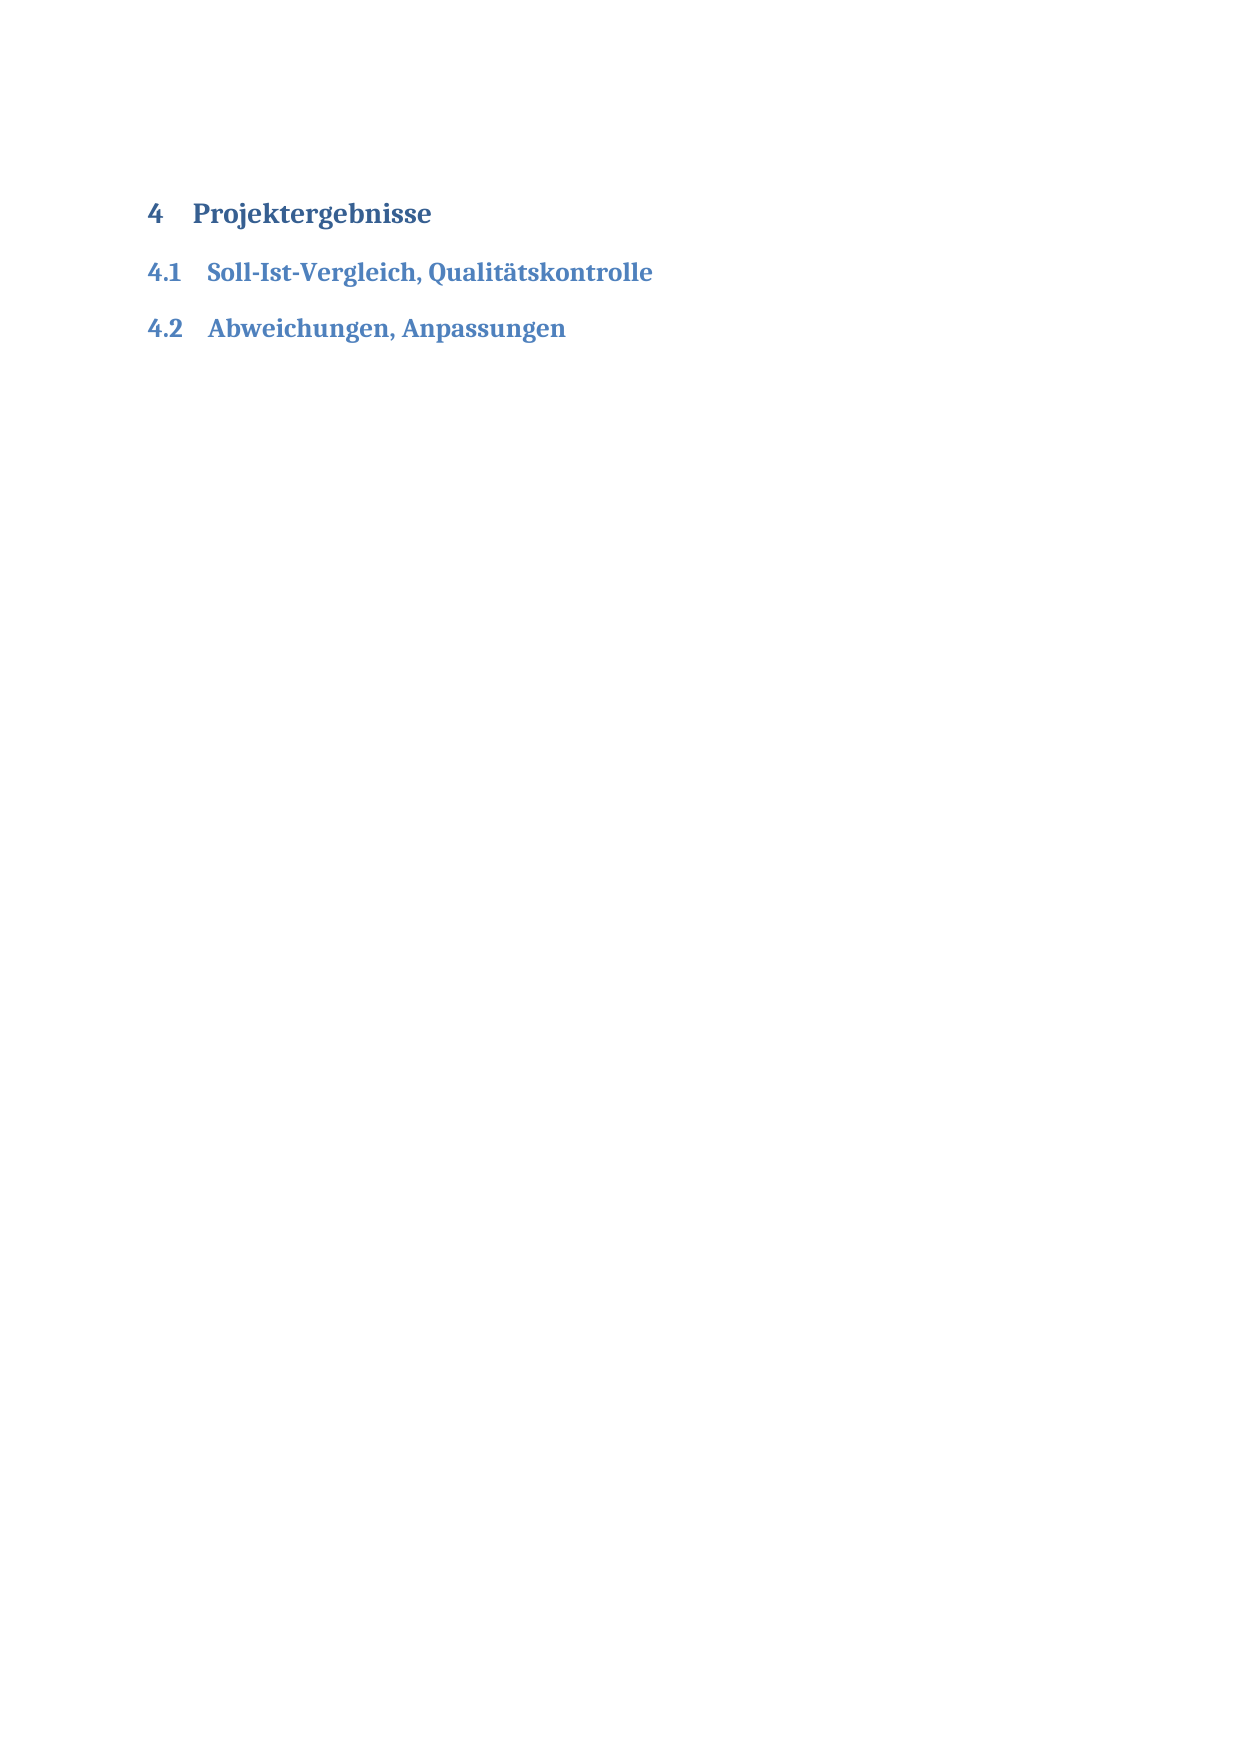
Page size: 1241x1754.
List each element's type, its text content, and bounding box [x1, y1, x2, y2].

subtitle Abweichungen, Anpassungen [148, 313, 1093, 345]
subtitle Soll-Ist-Vergleich, Qualitätskontrolle [148, 257, 1093, 288]
subtitle Projektergebnisse [148, 198, 1093, 231]
